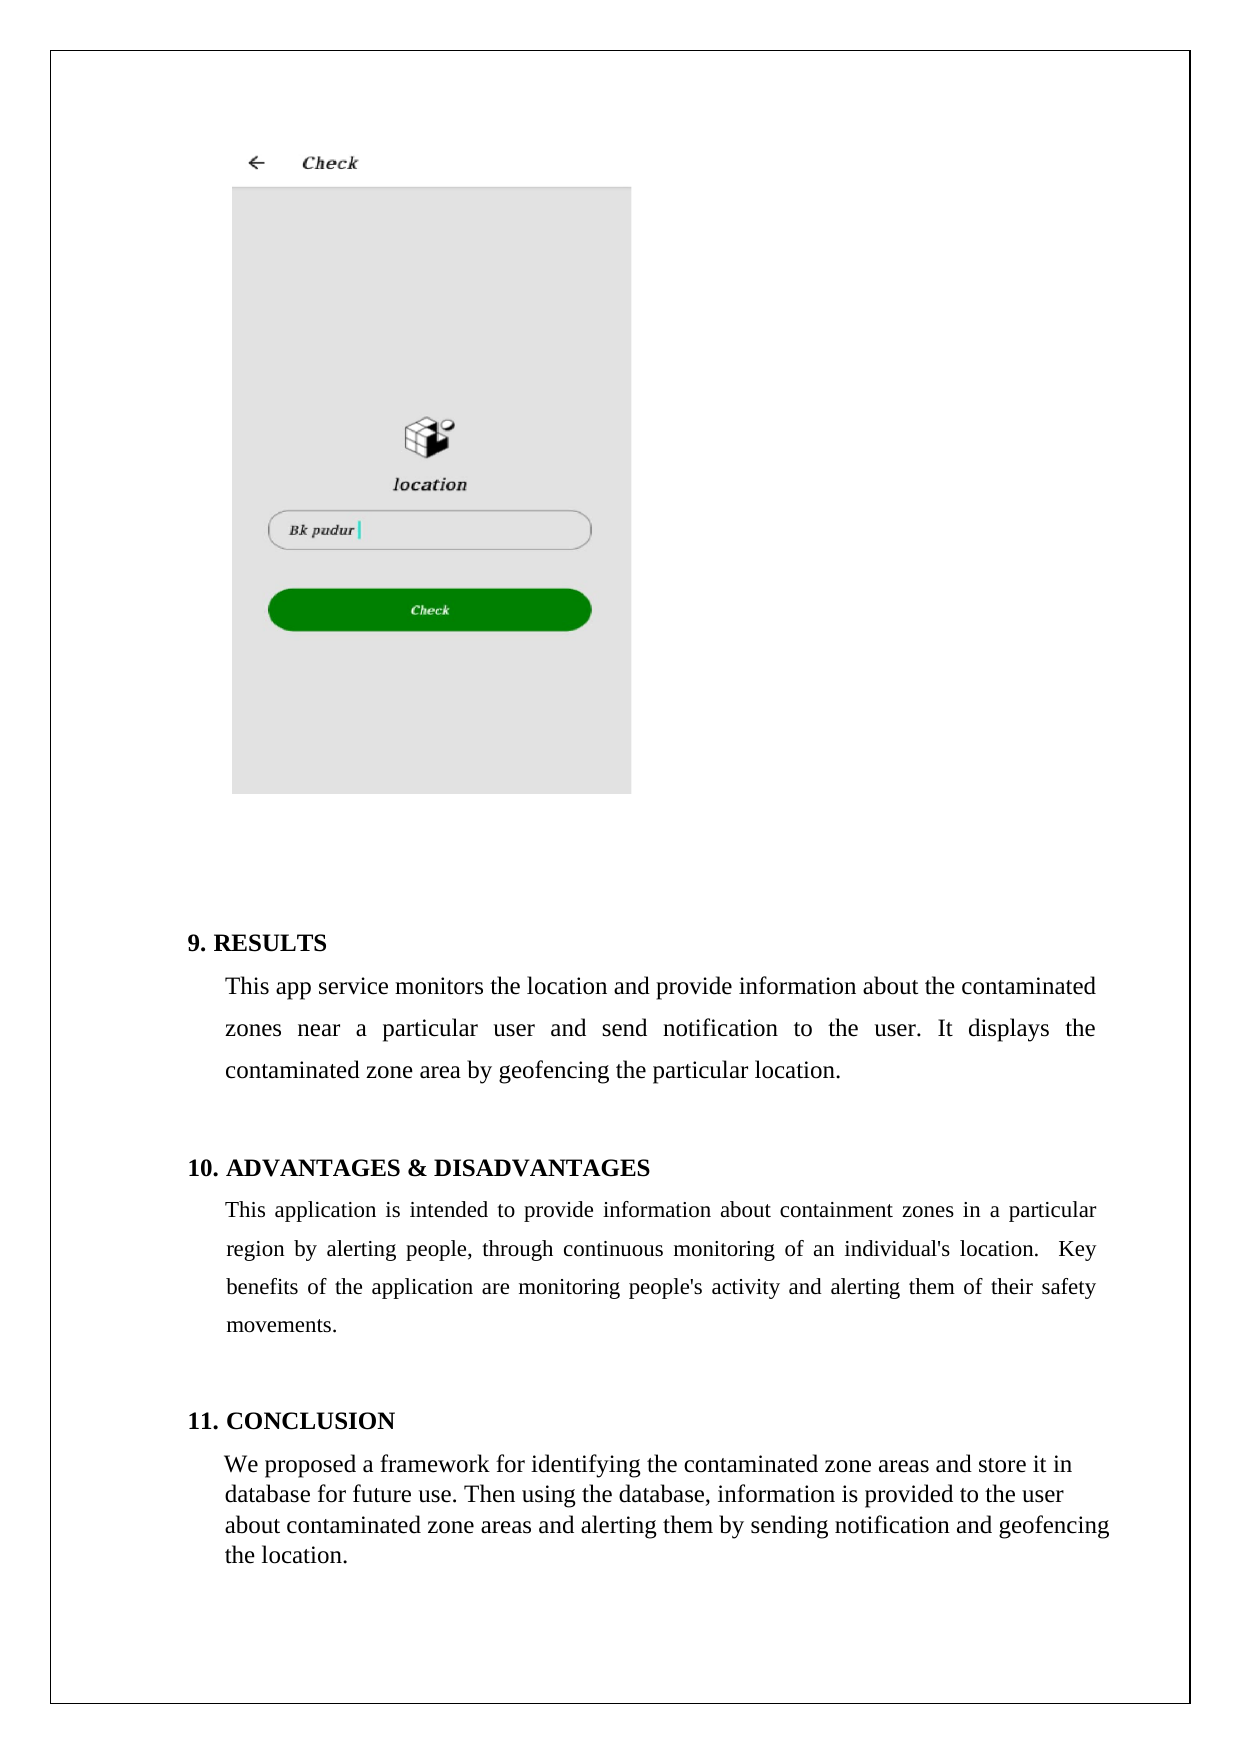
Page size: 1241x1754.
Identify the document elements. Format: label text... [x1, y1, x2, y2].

text This app service monitors the location and provide information about the contaminated zones near a particular user and send notification to the user. It displays the contaminated zone area by geofencing the particular location. [225, 971, 1097, 1084]
subtitle 9. RESULTS [187, 928, 1160, 957]
picture [232, 150, 632, 794]
subtitle 11. CONCLUSION [187, 1406, 1160, 1434]
text We proposed a framework for identifying the contaminated zone areas and store it in database for future use. Then using the database, information is provided to the user about contaminated zone areas and alerting them by sending notification and geofencing the location. [223, 1449, 1110, 1568]
text This application is intended to provide information about containment zones in a particular region by alerting people, through continuous monitoring of an individual's location. Key benefits of the application are monitoring people's activity and alerting them of their safety movements. [225, 1197, 1098, 1337]
subtitle 10. ADVANTAGES & DISADVANTAGES [187, 1153, 1160, 1182]
